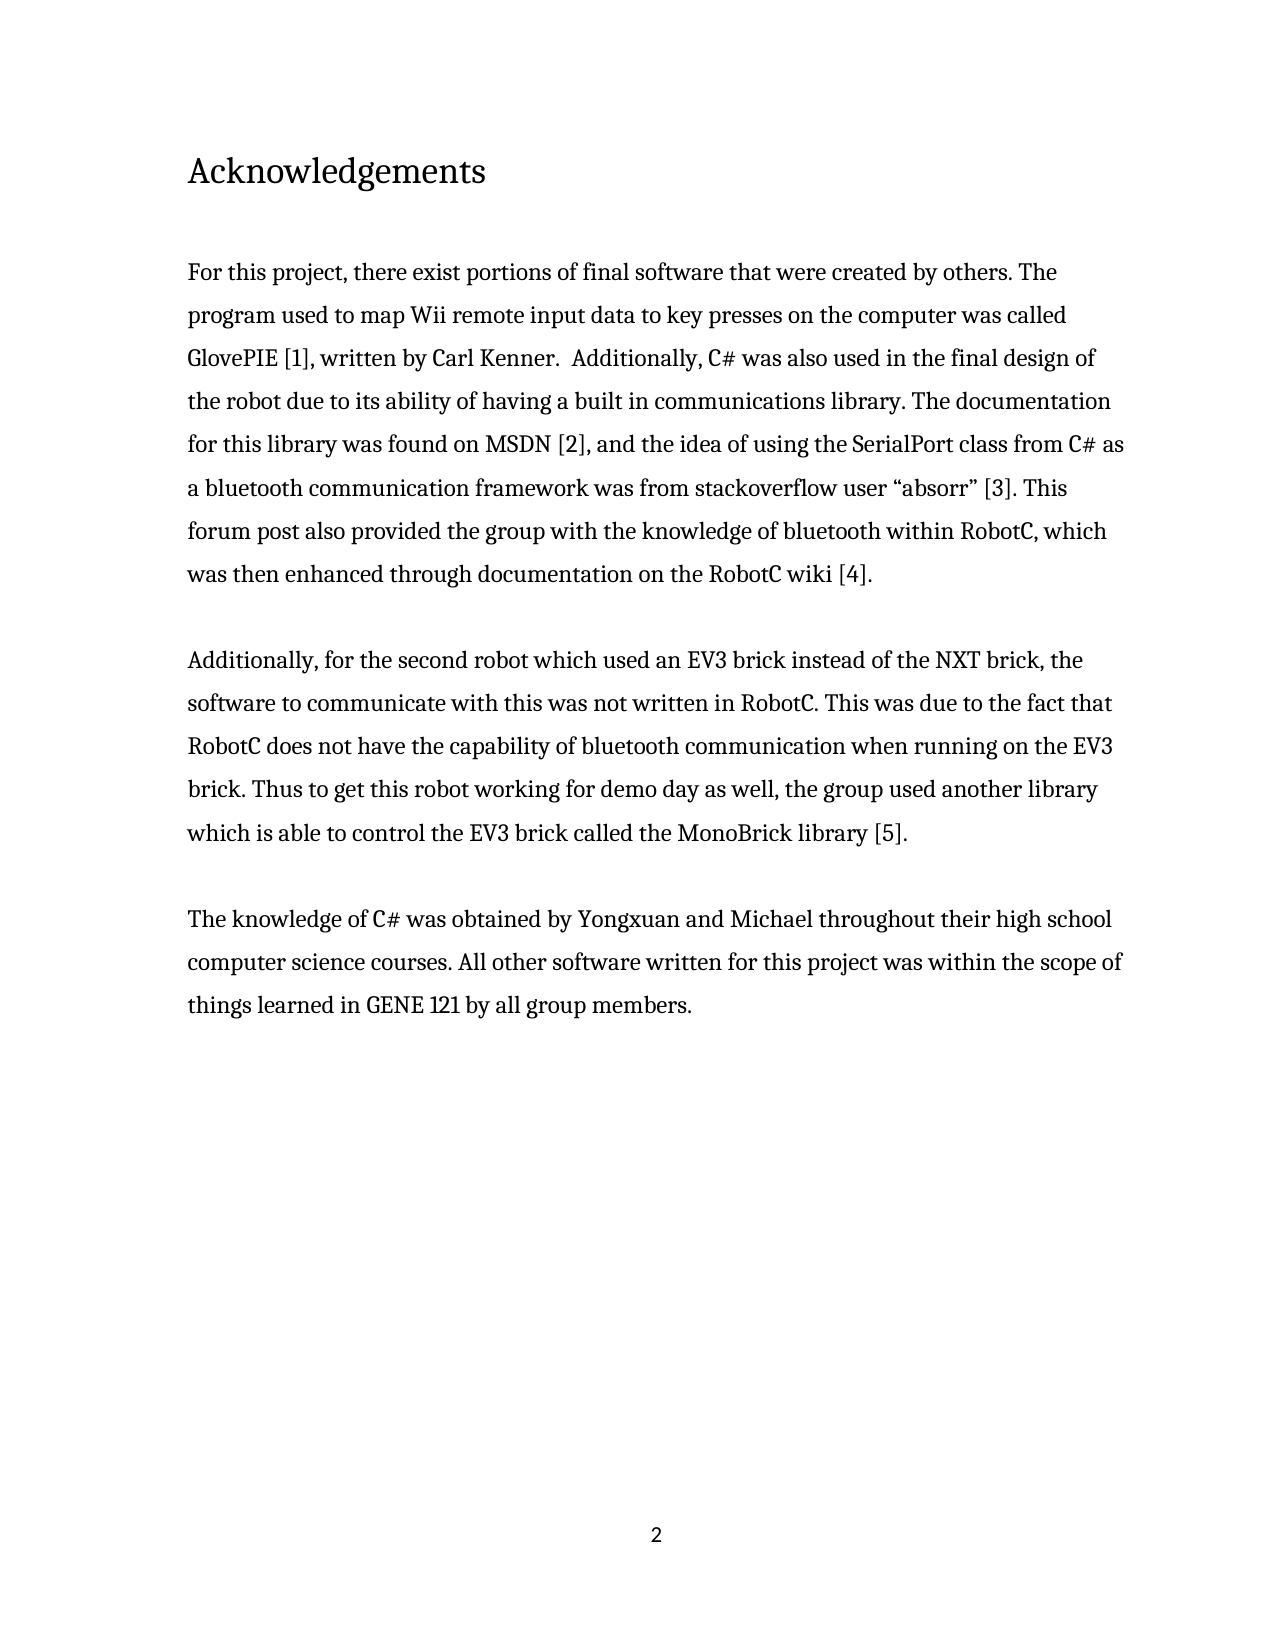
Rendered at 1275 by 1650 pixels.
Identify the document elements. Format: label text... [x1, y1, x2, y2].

text For this project, there exist portions of final software that were created by others. The program used to map Wii remote input data to key presses on the computer was called GlovePIE [1], written by Carl Kenner. Additionally, C# was also used in the final design of the robot due to its ability of having a built in communications library. The documentation for this library was found on MSDN [2], and the idea of using the SerialPort class from C# as a bluetooth communication framework was from stackoverflow user “absorr” [3]. This forum post also provided the group with the knowledge of bluetooth within RobotC, which was then enhanced through documentation on the RobotC wiki [4]. [187, 258, 1125, 588]
text Additionally, for the second robot which used an EV3 brick instead of the NXT brick, the software to communicate with this was not written in RobotC. This was due to the fact that RobotC does not have the capability of bluetooth communication when running on the EV3 brick. Thus to get this robot working for demo day as well, the group used another library which is able to control the EV3 brick called the MonoBrick library [5]. [187, 646, 1125, 847]
text The knowledge of C# was obtained by Yongxuan and Michael throughout their high school computer science courses. All other software written for this project was within the scope of things learned in GENE 121 by all group members. [187, 905, 1125, 1020]
text Acknowledgements [187, 150, 1125, 193]
